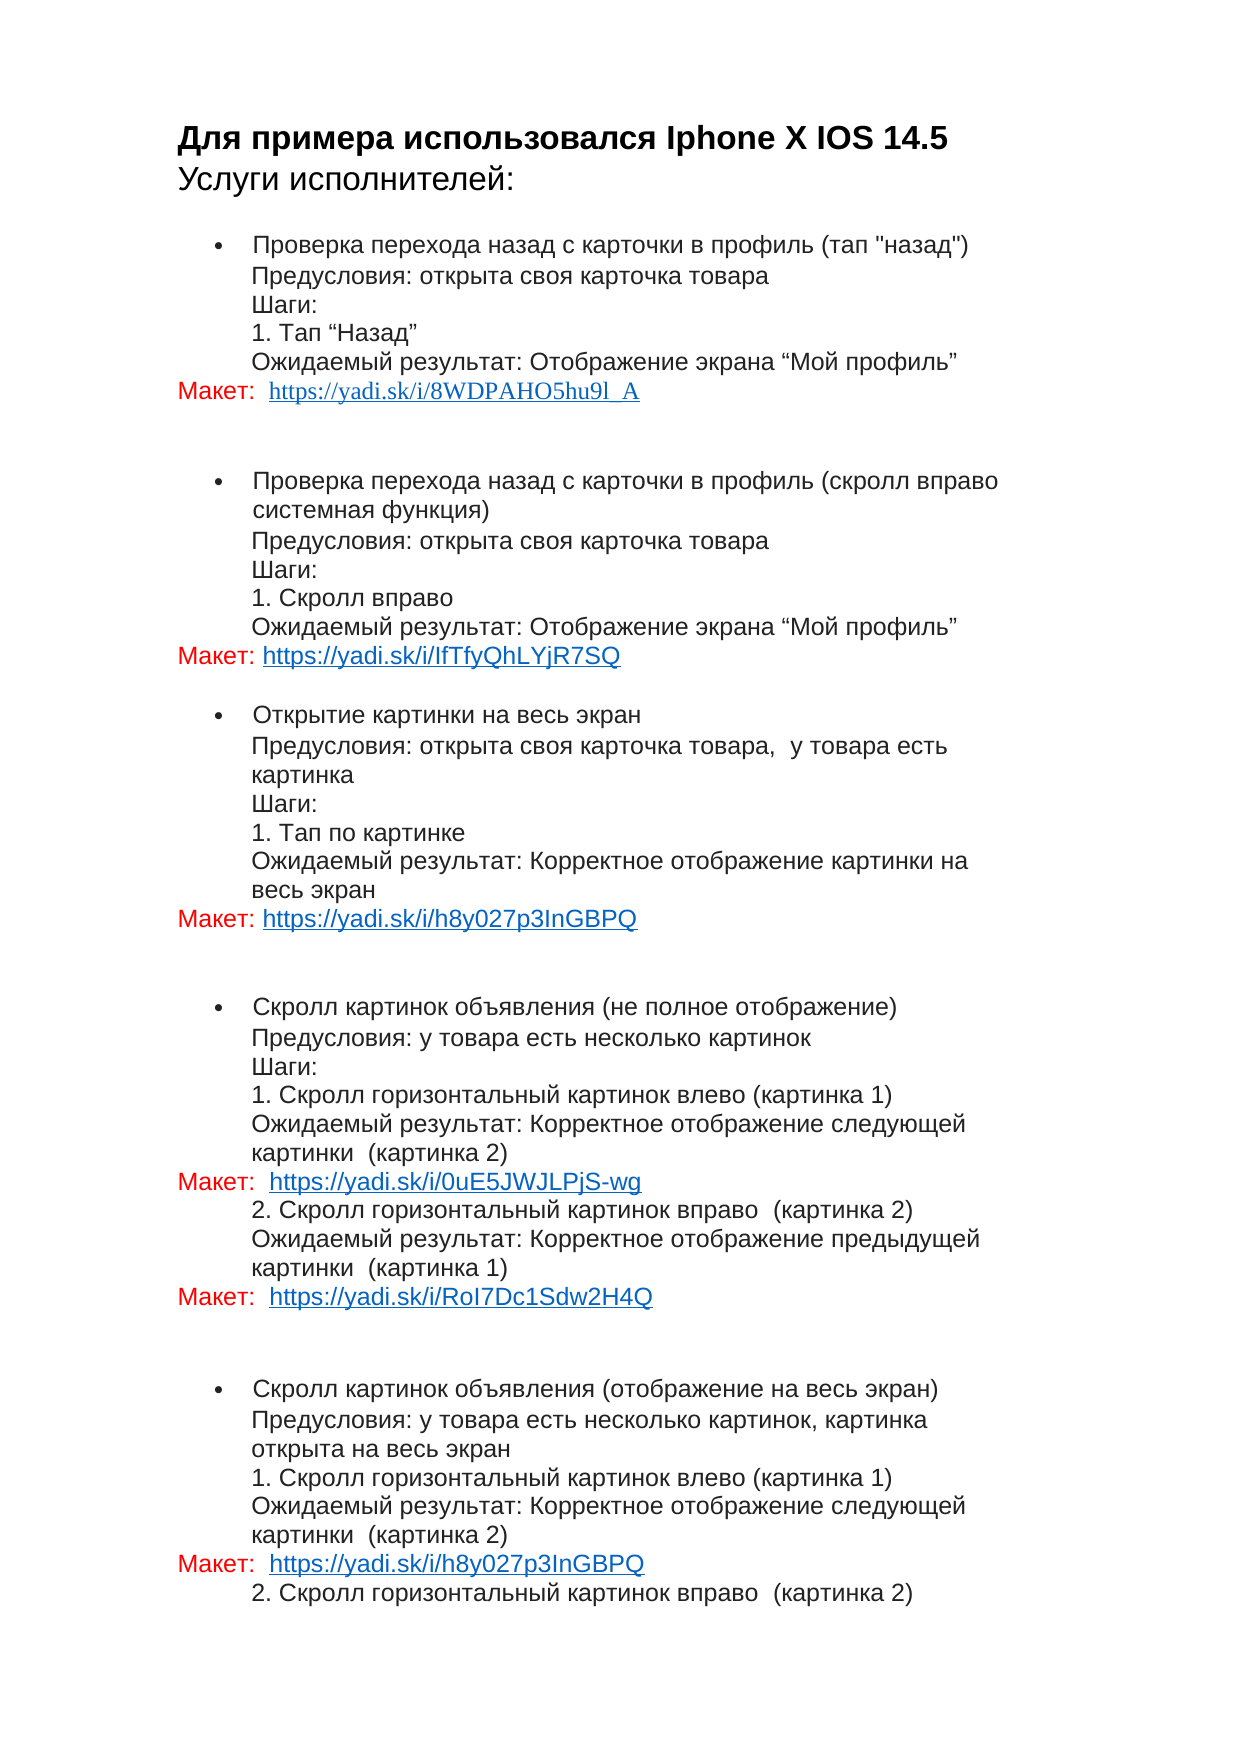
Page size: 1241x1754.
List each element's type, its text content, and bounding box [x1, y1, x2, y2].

text Предусловия: открыта своя карточка товара, у товара есть картинка [251, 731, 1027, 789]
text Предусловия: у товара есть несколько картинок [177, 1023, 1027, 1052]
text Макет: https://yadi.sk/i/h8y027p3InGBPQ [177, 1549, 1027, 1578]
text Макет: https://yadi.sk/i/IfTfyQhLYjR7SQ [177, 641, 1027, 670]
text Предусловия: открыта своя карточка товара [177, 526, 1027, 555]
text Макет: https://yadi.sk/i/8WDPAHO5hu9l_A [177, 376, 1027, 405]
text Шаги: [177, 289, 1027, 318]
text Шаги: [251, 1052, 1027, 1081]
text 2. Скролл горизонтальный картинок вправо (картинка 2) [177, 1196, 1027, 1224]
text Ожидаемый результат: Отображение экрана “Мой профиль” [177, 347, 1027, 376]
text Ожидаемый результат: Корректное отображение предыдущей картинки (картинка 1) [251, 1224, 1027, 1282]
text 1. Скролл горизонтальный картинок влево (картинка 1) [177, 1081, 1027, 1109]
text 1. Тап по картинке [177, 818, 1027, 846]
list Проверка перехода назад с карточки в профиль (тап "назад") [215, 230, 1027, 259]
list Скролл картинок объявления (отображение на весь экран) [215, 1374, 1027, 1403]
text 1. Тап “Назад” [177, 318, 1027, 347]
text Макет: https://yadi.sk/i/RoI7Dc1Sdw2H4Q [177, 1282, 1027, 1311]
subtitle Для примера использовался Iphone X IOS 14.5 [177, 118, 1027, 157]
list Скролл картинок объявления (не полное отображение) [215, 992, 1027, 1021]
text Макет: https://yadi.sk/i/h8y027p3InGBPQ [177, 904, 1027, 933]
list Открытие картинки на весь экран [215, 701, 1027, 729]
text 1. Скролл вправо [177, 583, 1027, 612]
text Предусловия: открыта своя карточка товара [177, 261, 1027, 289]
text Ожидаемый результат: Корректное отображение следующей картинки (картинка 2) [251, 1109, 1027, 1167]
text 1. Скролл горизонтальный картинок влево (картинка 1) [177, 1463, 1027, 1491]
text Шаги: [177, 789, 1027, 818]
text Ожидаемый результат: Отображение экрана “Мой профиль” [177, 612, 1027, 641]
text Шаги: [177, 555, 1027, 583]
list Проверка перехода назад с карточки в профиль (скролл вправо системная функция) [215, 466, 1027, 524]
text Ожидаемый результат: Корректное отображение картинки на весь экран [251, 846, 1027, 904]
text Макет: https://yadi.sk/i/0uE5JWJLPjS-wg [177, 1167, 1027, 1196]
text Ожидаемый результат: Корректное отображение следующей картинки (картинка 2) [251, 1491, 1027, 1549]
text Предусловия: у товара есть несколько картинок, картинка открыта на весь экран [251, 1405, 1027, 1463]
text Услуги исполнителей: [177, 159, 1027, 197]
text 2. Скролл горизонтальный картинок вправо (картинка 2) [177, 1578, 1027, 1606]
